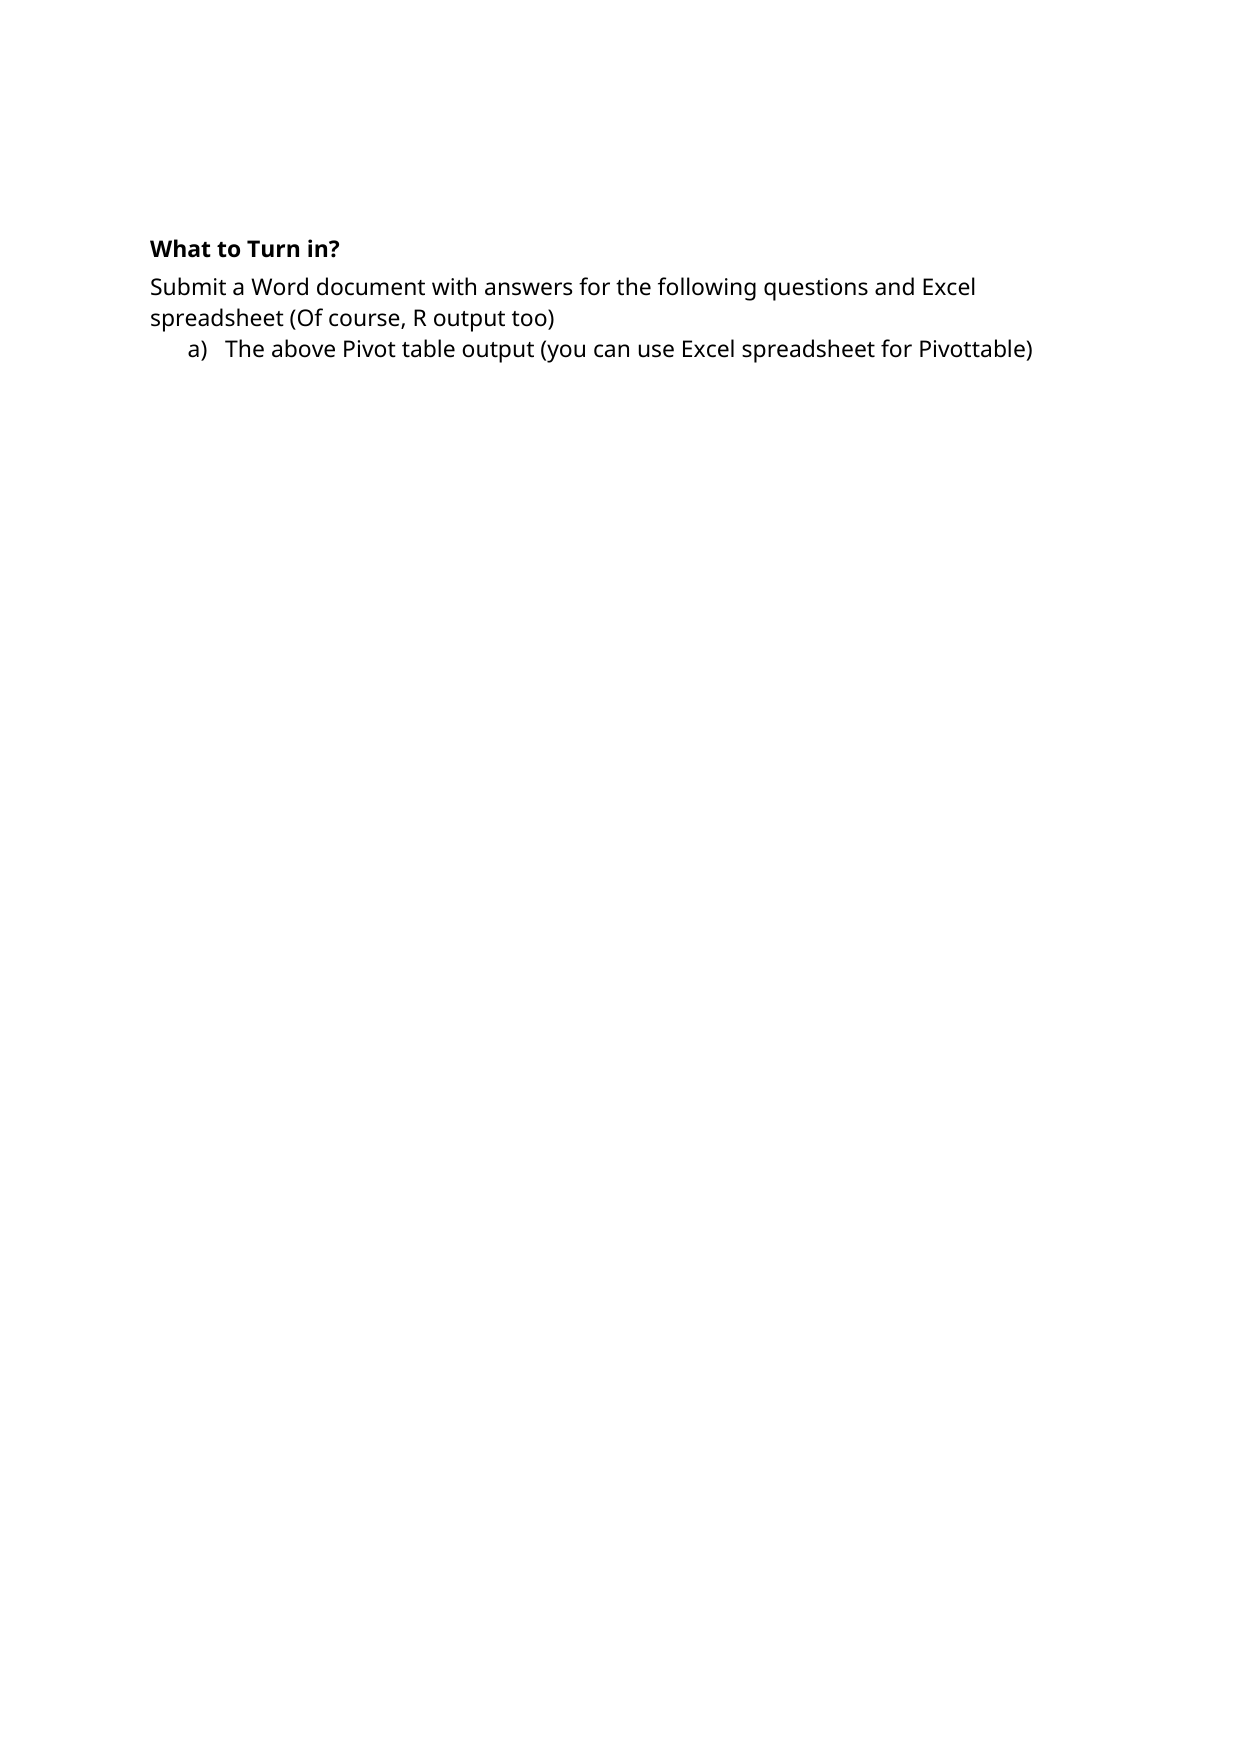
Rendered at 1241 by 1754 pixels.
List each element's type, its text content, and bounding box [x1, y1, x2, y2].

list The above Pivot table output (you can use Excel spreadsheet for Pivottable) [187, 333, 1090, 365]
subtitle What to Turn in? [150, 233, 1090, 265]
text Submit a Word document with answers for the following questions and Excel spreadsheet (Of course, R output too) [150, 271, 1090, 333]
